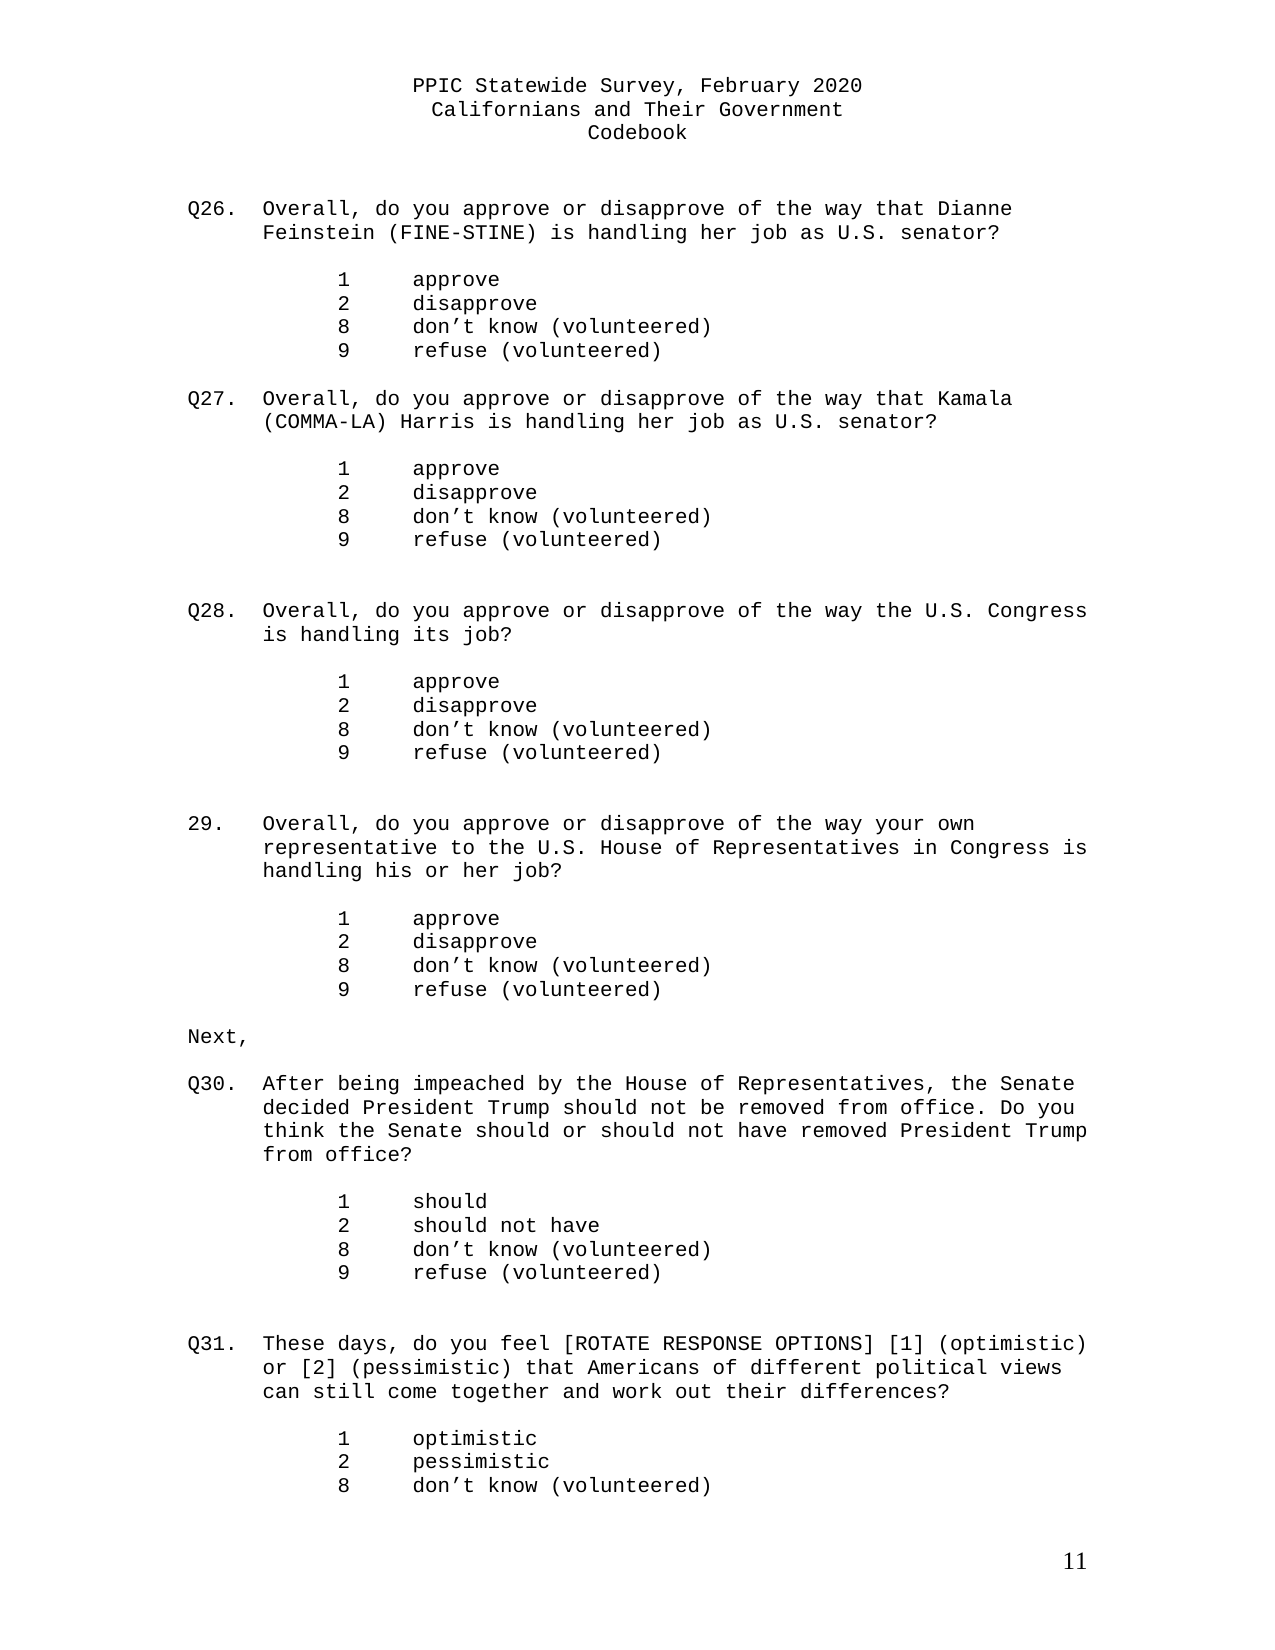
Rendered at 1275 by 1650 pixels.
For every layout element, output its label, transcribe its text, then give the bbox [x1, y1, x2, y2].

text 8 don’t know (volunteered) [337, 718, 1087, 742]
text 1 optimistic [337, 1428, 1087, 1452]
text Q26. Overall, do you approve or disapprove of the way that Dianne Feinstein (FINE-STINE) is handling her job as U.S. senator? [187, 198, 1087, 246]
text Q27. Overall, do you approve or disapprove of the way that Kamala (COMMA-LA) Harris is handling her job as U.S. senator? [187, 387, 1087, 435]
text 9 refuse (volunteered) [262, 1262, 1087, 1286]
text Q28. Overall, do you approve or disapprove of the way the U.S. Congress is handling its job? [187, 600, 1087, 648]
text 8 don’t know (volunteered) [337, 1475, 1087, 1499]
text 1 approve [337, 269, 1087, 293]
text 8 don’t know (volunteered) [337, 317, 1087, 340]
text 2 should not have [337, 1215, 1087, 1239]
text 9 refuse (volunteered) [262, 742, 1087, 766]
text 2 disapprove [337, 293, 1087, 317]
text 1 approve [337, 458, 1087, 482]
text 9 refuse (volunteered) [262, 340, 1087, 364]
text Q31. These days, do you feel [ROTATE RESPONSE OPTIONS] [1] (optimistic) or [2] (pessimistic) that Americans of different political views can still come together and work out their differences? [187, 1333, 1087, 1404]
text 1 should [337, 1191, 1087, 1215]
text 8 don’t know (volunteered) [337, 955, 1087, 979]
text 8 don’t know (volunteered) [337, 1239, 1087, 1262]
text 1 approve [337, 908, 1087, 931]
text 9 refuse (volunteered) [262, 979, 1087, 1002]
text 2 disapprove [337, 695, 1087, 718]
text 2 disapprove [337, 931, 1087, 955]
text 9 refuse (volunteered) [262, 529, 1087, 553]
text 2 pessimistic [337, 1452, 1087, 1475]
text 29. Overall, do you approve or disapprove of the way your own representative to the U.S. House of Representatives in Congress is handling his or her job? [187, 813, 1087, 884]
text Next, [187, 1026, 1087, 1049]
text 2 disapprove [337, 482, 1087, 506]
text 8 don’t know (volunteered) [337, 506, 1087, 529]
text 1 approve [337, 671, 1087, 695]
text Q30. After being impeached by the House of Representatives, the Senate decided President Trump should not be removed from office. Do you think the Senate should or should not have removed President Trump from office? [187, 1073, 1087, 1168]
